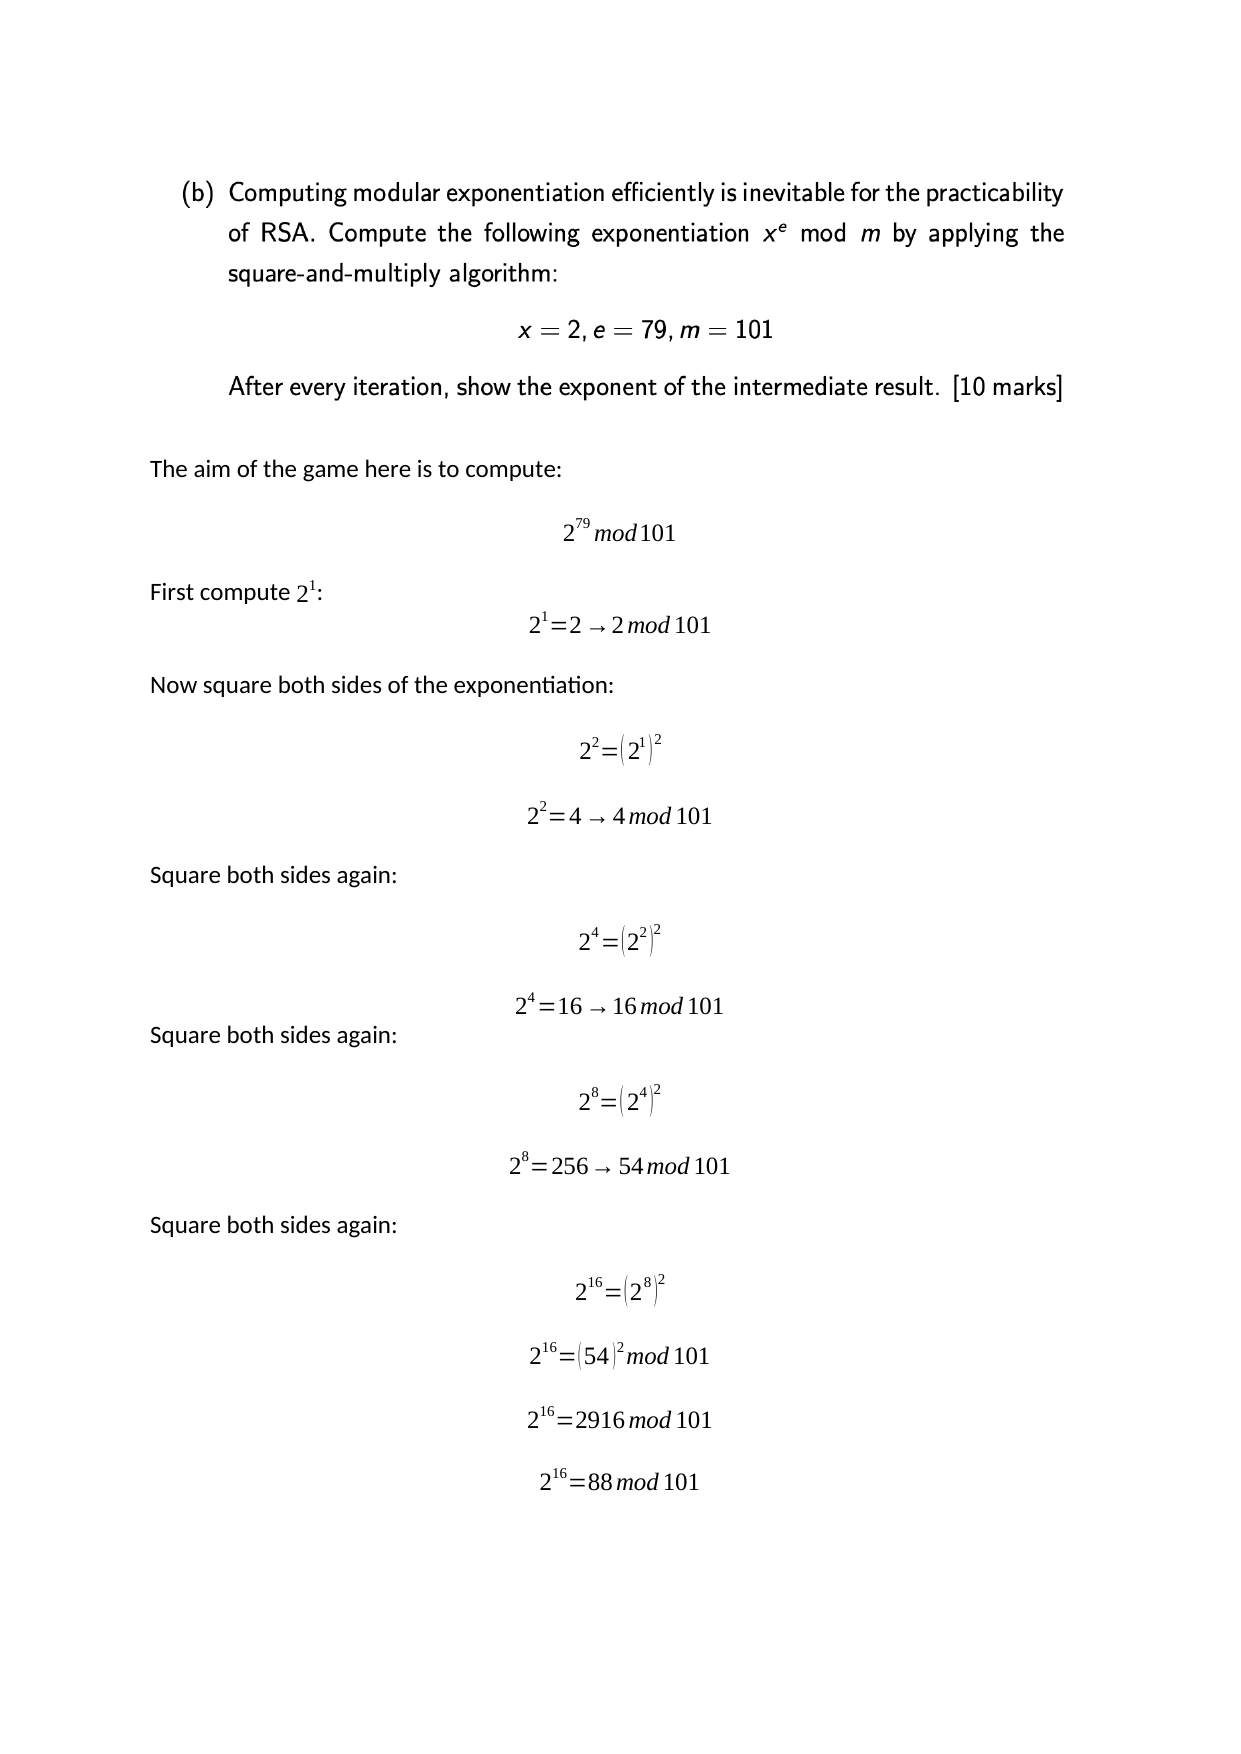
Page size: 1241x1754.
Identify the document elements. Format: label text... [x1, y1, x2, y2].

text Now square both sides of the exponentiation: [150, 669, 1090, 699]
text The aim of the game here is to compute: [150, 453, 1090, 484]
text Square both sides again: [150, 1019, 1090, 1050]
picture [150, 150, 1090, 423]
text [150, 1209, 1090, 1240]
text First compute : [150, 576, 1090, 607]
text Square both sides again: [150, 859, 1090, 890]
